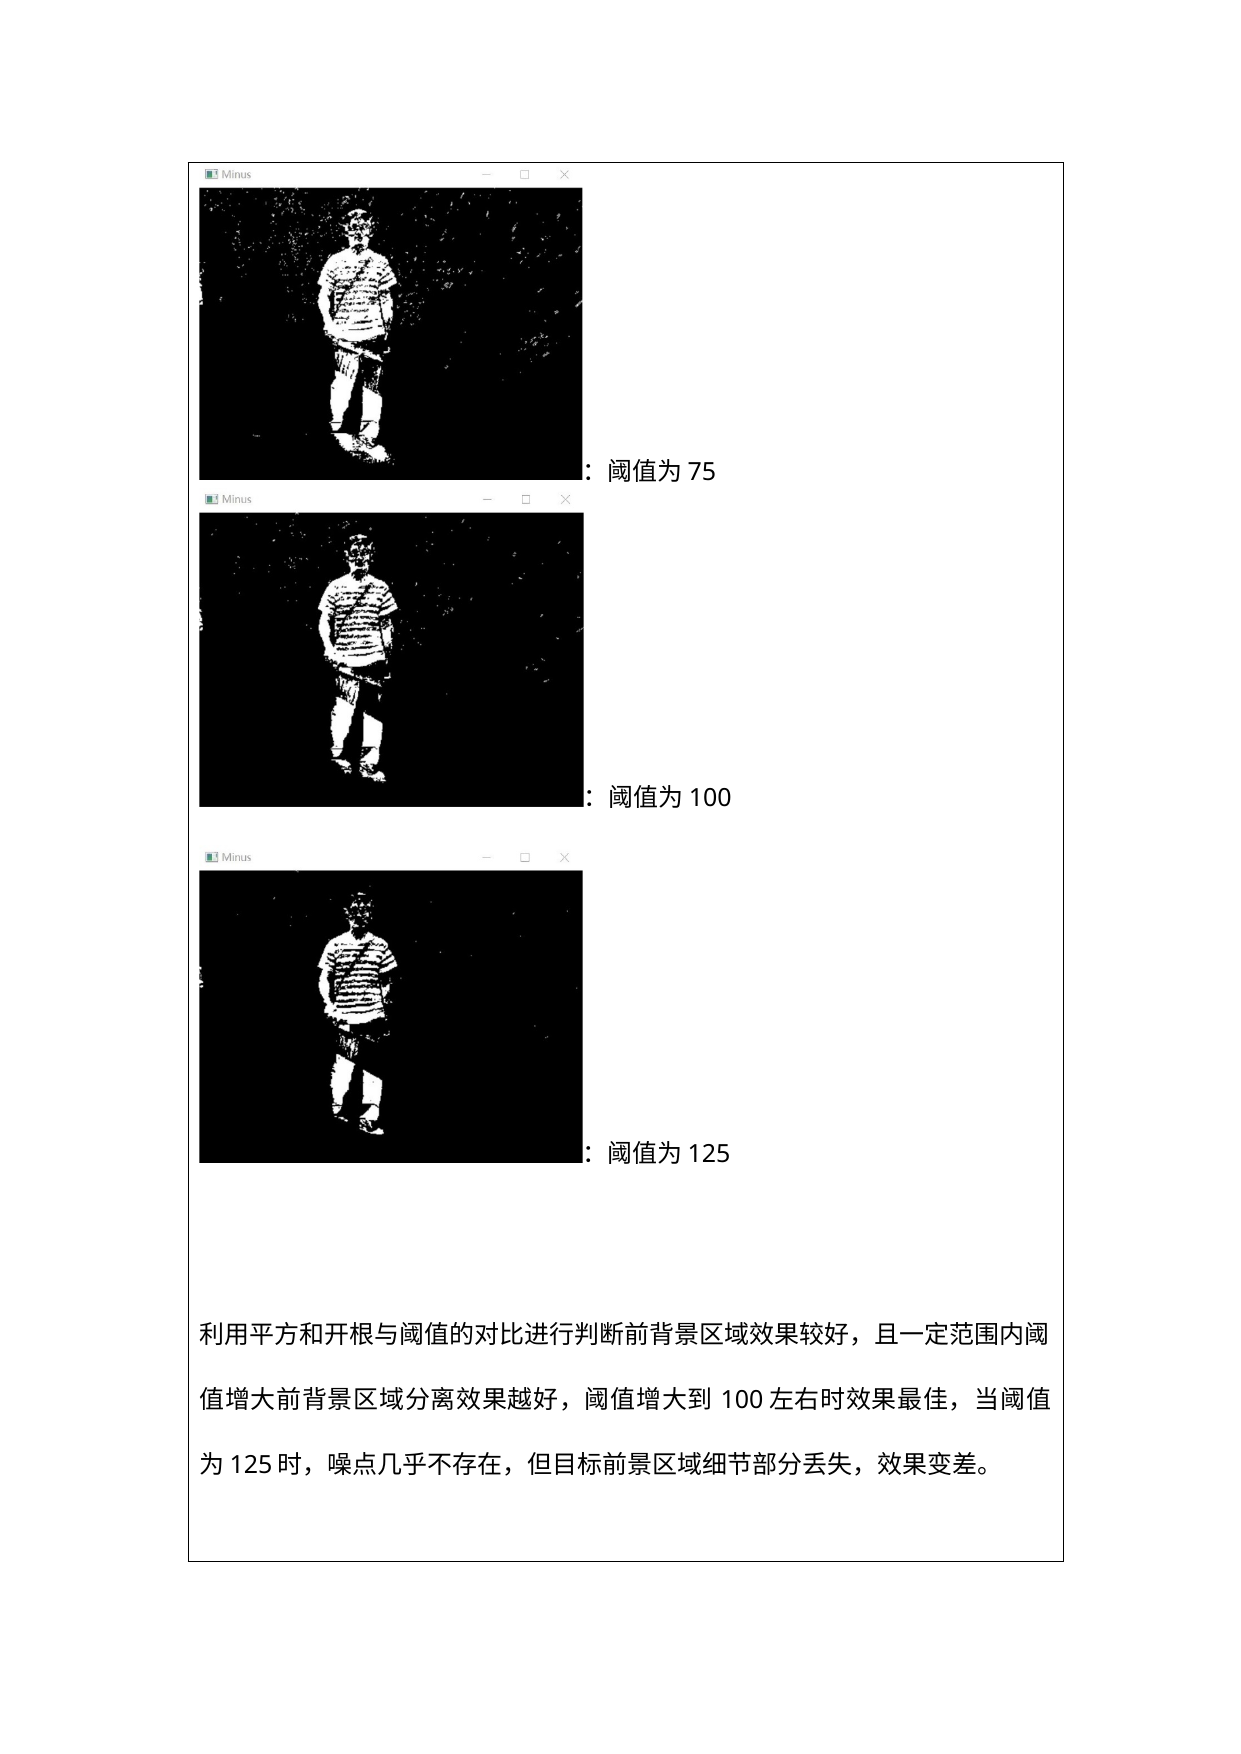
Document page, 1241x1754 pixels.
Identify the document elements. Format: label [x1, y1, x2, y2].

picture [199, 845, 583, 1163]
picture [199, 488, 584, 807]
picture [199, 163, 583, 480]
table_cell [189, 163, 1063, 1561]
